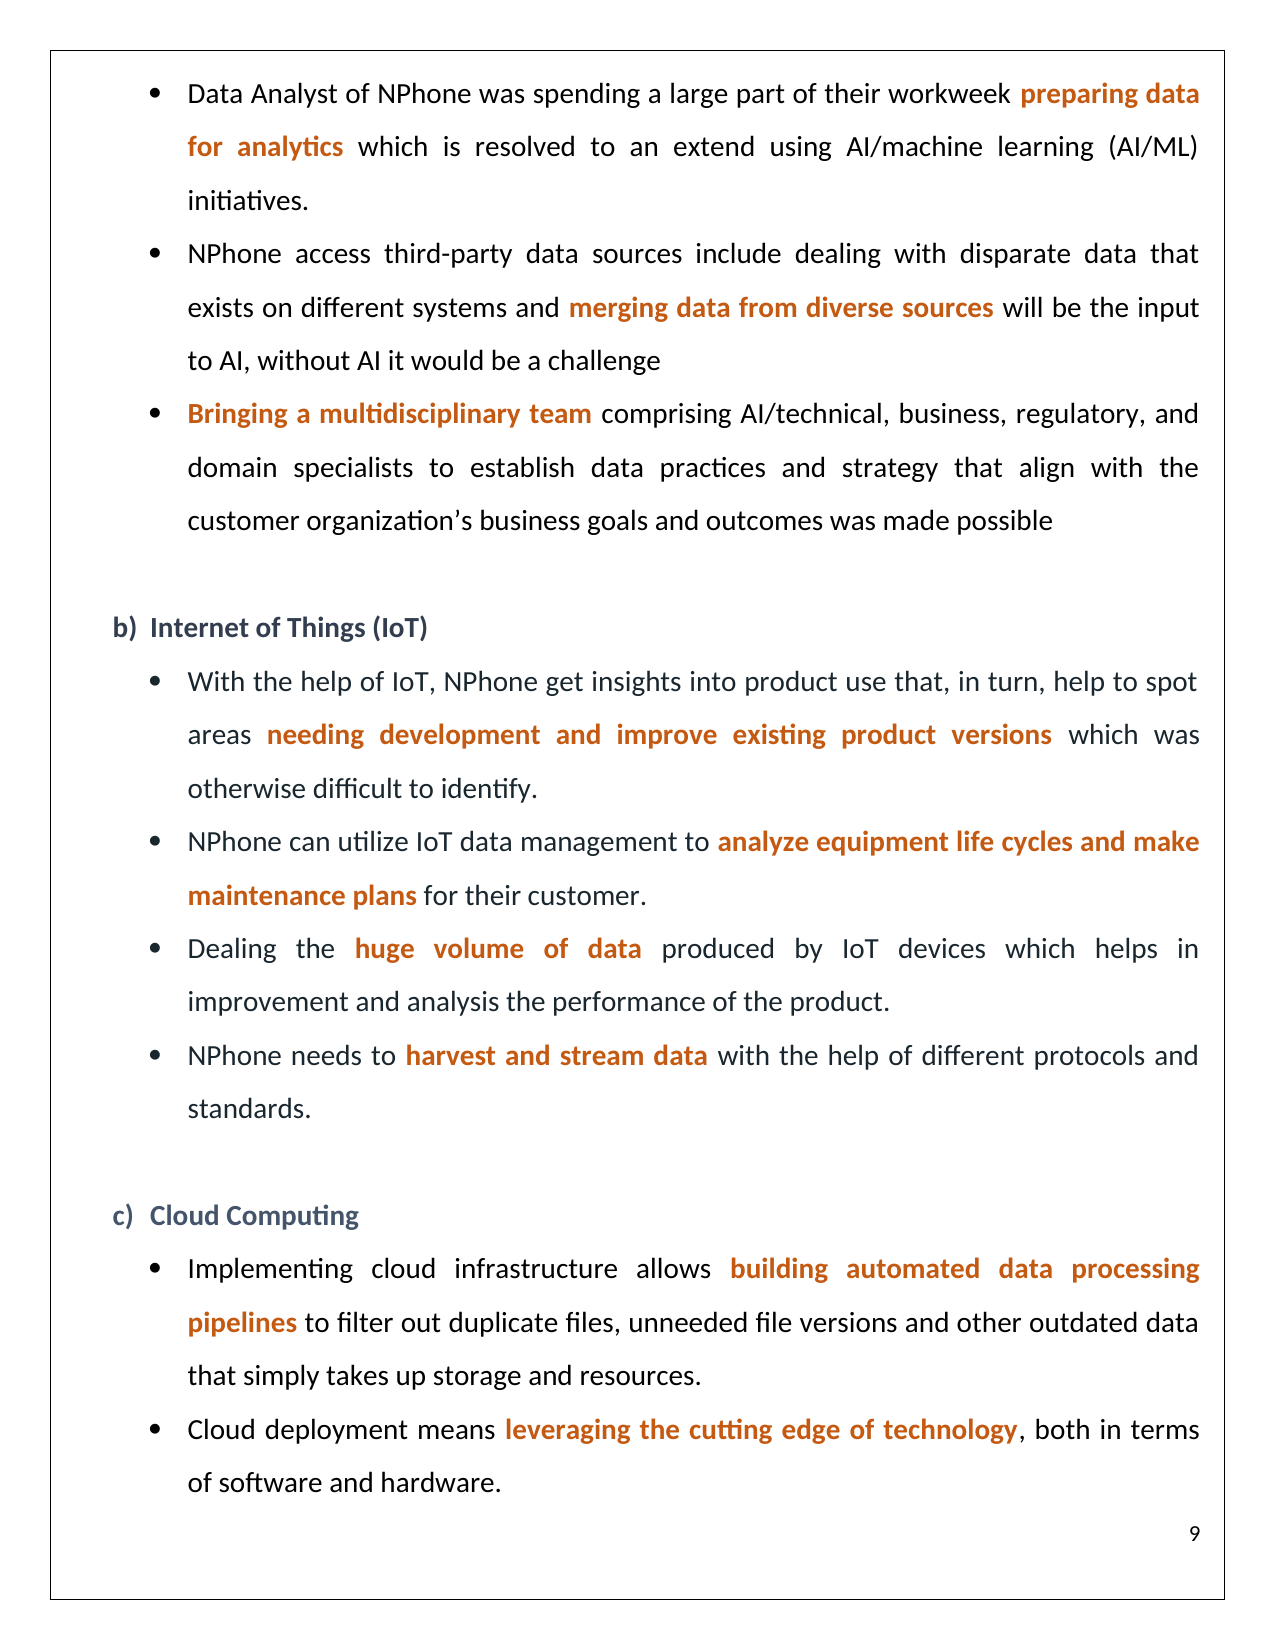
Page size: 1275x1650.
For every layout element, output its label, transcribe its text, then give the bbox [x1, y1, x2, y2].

list NPhone access third-party data sources include dealing with disparate data that exists on different systems and merging data from diverse sources will be the input to AI, without AI it would be a challenge [150, 235, 1200, 378]
list Cloud deployment means leveraging the cutting edge of technology, both in terms of software and hardware. [150, 1411, 1200, 1500]
list Data Analyst of NPhone was spending a large part of their workweek preparing data for analytics which is resolved to an extend using AI/machine learning (AI/ML) initiatives. [150, 75, 1200, 217]
list Implementing cloud infrastructure allows building automated data processing pipelines to filter out duplicate files, unneeded file versions and other outdated data that simply takes up storage and resources. [150, 1251, 1200, 1393]
list Cloud Computing [112, 1197, 1200, 1233]
list Internet of Things (IoT) [112, 609, 1200, 645]
list With the help of IoT, NPhone get insights into product use that, in turn, help to spot areas needing development and improve existing product versions which was otherwise difficult to identify. [150, 663, 1200, 805]
list Dealing the huge volume of data produced by IoT devices which helps in improvement and analysis the performance of the product. [150, 930, 1200, 1019]
list NPhone can utilize IoT data management to analyze equipment life cycles and make maintenance plans for their customer. [150, 823, 1200, 912]
list NPhone needs to harvest and stream data with the help of different protocols and standards. [150, 1037, 1200, 1126]
list Bringing a multidisciplinary team comprising AI/technical, business, regulatory, and domain specialists to establish data practices and strategy that align with the customer organization’s business goals and outcomes was made possible [150, 396, 1200, 538]
